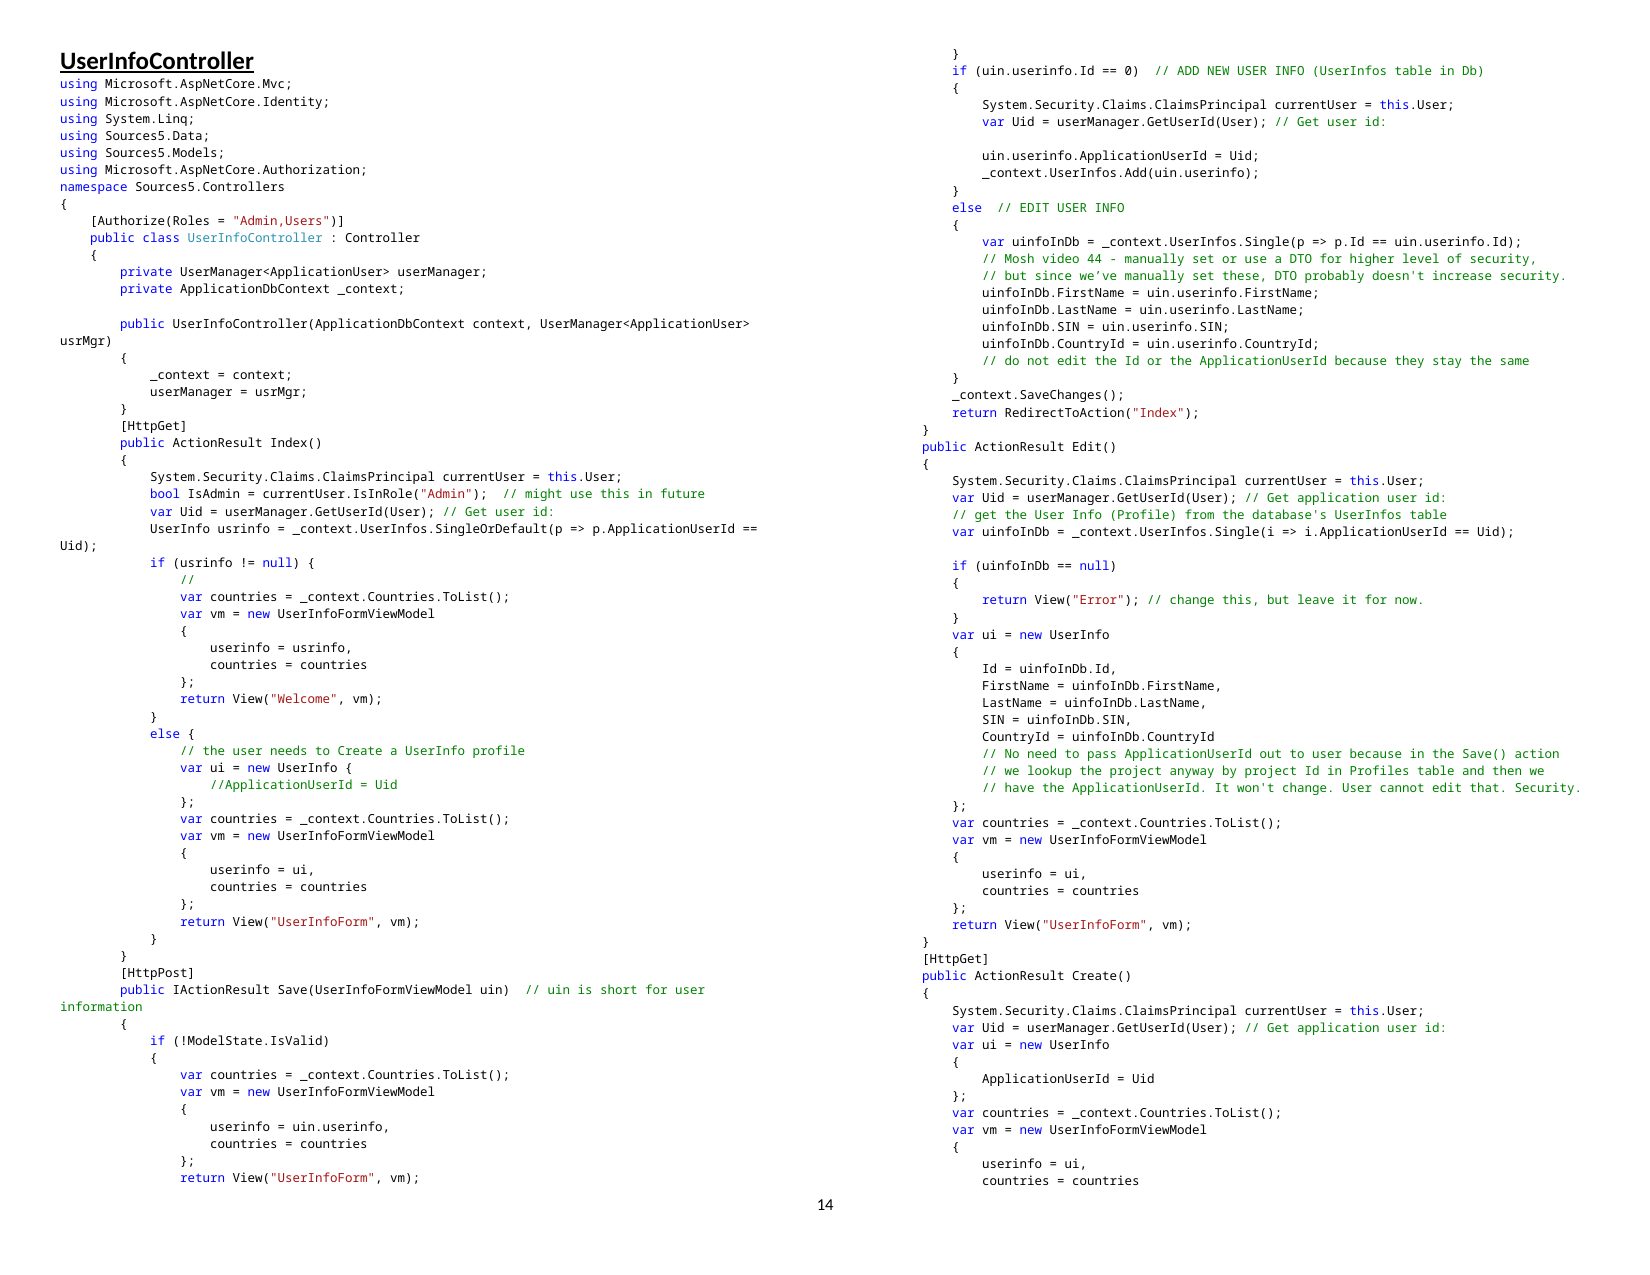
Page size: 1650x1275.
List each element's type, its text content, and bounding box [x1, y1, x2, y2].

text return View("Welcome", vm); [60, 691, 788, 708]
text }; [60, 793, 788, 810]
text countries = countries [60, 656, 788, 673]
text var Uid = userManager.GetUserId(User); // Get user id: [862, 113, 1590, 130]
text userinfo = ui, [60, 861, 788, 878]
text if (usrinfo != null) { [60, 554, 788, 571]
text var ui = new UserInfo { [60, 759, 788, 776]
text } [862, 421, 1590, 438]
text } [862, 609, 1590, 626]
text public UserInfoController(ApplicationDbContext context, UserManager<ApplicationUser> usrMgr) [60, 315, 788, 349]
text using Sources5.Data; [60, 127, 788, 144]
text public IActionResult Save(UserInfoFormViewModel uin) // uin is short for user information [60, 981, 788, 1015]
text { [60, 622, 788, 639]
text { [862, 1138, 1590, 1155]
text var uinfoInDb = _context.UserInfos.Single(p => p.Id == uin.userinfo.Id); [862, 233, 1590, 250]
text UserInfo usrinfo = _context.UserInfos.SingleOrDefault(p => p.ApplicationUserId == Uid); [60, 520, 788, 554]
text } [60, 708, 788, 725]
text { [60, 1049, 788, 1066]
text var Uid = userManager.GetUserId(User); // Get application user id: [862, 489, 1590, 506]
text // get the User Info (Profile) from the database's UserInfos table [862, 506, 1590, 523]
text } [60, 947, 788, 964]
text if (!ModelState.IsValid) [60, 1032, 788, 1049]
text SIN = uinfoInDb.SIN, [862, 711, 1590, 728]
text uinfoInDb.LastName = uin.userinfo.LastName; [862, 301, 1590, 318]
text { [862, 574, 1590, 592]
text var countries = _context.Countries.ToList(); [60, 588, 788, 605]
text public ActionResult Create() [862, 967, 1590, 984]
text { [862, 1053, 1590, 1070]
text { [60, 349, 788, 366]
text using Microsoft.AspNetCore.Mvc; [60, 76, 788, 93]
text var uinfoInDb = _context.UserInfos.Single(i => i.ApplicationUserId == Uid); [862, 523, 1590, 540]
text { [60, 1015, 788, 1032]
text public ActionResult Edit() [862, 438, 1590, 455]
text { [862, 216, 1590, 233]
text userinfo = ui, [862, 865, 1590, 882]
text }; [862, 1087, 1590, 1104]
text } [862, 369, 1590, 387]
text var vm = new UserInfoFormViewModel [862, 1121, 1590, 1138]
text { [60, 246, 788, 263]
text namespace Sources5.Controllers [60, 178, 788, 195]
text { [862, 848, 1590, 865]
text System.Security.Claims.ClaimsPrincipal currentUser = this.User; [862, 1002, 1590, 1019]
text FirstName = uinfoInDb.FirstName, [862, 677, 1590, 694]
text using Sources5.Models; [60, 144, 788, 161]
text countries = countries [60, 878, 788, 896]
text public ActionResult Index() [60, 434, 788, 451]
text //ApplicationUserId = Uid [60, 776, 788, 793]
text } [862, 45, 1590, 62]
text var countries = _context.Countries.ToList(); [60, 1066, 788, 1083]
text CountryId = uinfoInDb.CountryId [862, 728, 1590, 745]
text { [862, 79, 1590, 96]
text { [60, 1101, 788, 1118]
text // the user needs to Create a UserInfo profile [60, 742, 788, 759]
text using Microsoft.AspNetCore.Identity; [60, 93, 788, 110]
text var vm = new UserInfoFormViewModel [862, 831, 1590, 848]
text // have the ApplicationUserId. It won't change. User cannot edit that. Security. [862, 779, 1590, 797]
text return RedirectToAction("Index"); [862, 404, 1590, 421]
text private ApplicationDbContext _context; [60, 281, 788, 298]
text uinfoInDb.SIN = uin.userinfo.SIN; [862, 318, 1590, 335]
text }; [60, 1152, 788, 1169]
text System.Security.Claims.ClaimsPrincipal currentUser = this.User; [60, 468, 788, 486]
text return View("UserInfoForm", vm); [60, 913, 788, 930]
text { [60, 451, 788, 468]
text } [60, 400, 788, 417]
text var vm = new UserInfoFormViewModel [60, 605, 788, 622]
text var Uid = userManager.GetUserId(User); // Get user id: [60, 503, 788, 520]
text { [862, 643, 1590, 660]
text var vm = new UserInfoFormViewModel [60, 1083, 788, 1101]
text // [60, 571, 788, 588]
text } [60, 930, 788, 947]
text [HttpGet] [862, 950, 1590, 967]
text ApplicationUserId = Uid [862, 1070, 1590, 1087]
text System.Security.Claims.ClaimsPrincipal currentUser = this.User; [862, 96, 1590, 113]
text }; [862, 899, 1590, 916]
text var countries = _context.Countries.ToList(); [60, 810, 788, 827]
text { [60, 844, 788, 861]
text LastName = uinfoInDb.LastName, [862, 694, 1590, 711]
text // No need to pass ApplicationUserId out to user because in the Save() action [862, 745, 1590, 762]
text countries = countries [60, 1135, 788, 1152]
text else { [60, 725, 788, 742]
text return View("Error"); // change this, but leave it for now. [862, 592, 1590, 609]
text if (uinfoInDb == null) [862, 557, 1590, 574]
text }; [60, 673, 788, 691]
text { [862, 455, 1590, 472]
text _context = context; [60, 366, 788, 383]
text public class UserInfoController : Controller [60, 229, 788, 246]
text countries = countries [862, 882, 1590, 899]
text userinfo = uin.userinfo, [60, 1118, 788, 1135]
text bool IsAdmin = currentUser.IsInRole("Admin"); // might use this in future [60, 486, 788, 503]
text using Microsoft.AspNetCore.Authorization; [60, 161, 788, 178]
text System.Security.Claims.ClaimsPrincipal currentUser = this.User; [862, 472, 1590, 489]
text [Authorize(Roles = "Admin,Users")] [60, 212, 788, 229]
text // but since we’ve manually set these, DTO probably doesn't increase security. [862, 267, 1590, 284]
text if (uin.userinfo.Id == 0) // ADD NEW USER INFO (UserInfos table in Db) [862, 62, 1590, 79]
text else // EDIT USER INFO [862, 199, 1590, 216]
text // we lookup the project anyway by project Id in Profiles table and then we [862, 762, 1590, 779]
text Id = uinfoInDb.Id, [862, 660, 1590, 677]
text UserInfoController [60, 45, 788, 76]
text var Uid = userManager.GetUserId(User); // Get application user id: [862, 1019, 1590, 1036]
text }; [862, 797, 1590, 814]
text var ui = new UserInfo [862, 626, 1590, 643]
text var vm = new UserInfoFormViewModel [60, 827, 788, 844]
text [HttpGet] [60, 417, 788, 434]
text var countries = _context.Countries.ToList(); [862, 1104, 1590, 1121]
text _context.SaveChanges(); [862, 387, 1590, 404]
text var countries = _context.Countries.ToList(); [862, 814, 1590, 831]
text _context.UserInfos.Add(uin.userinfo); [862, 164, 1590, 182]
text return View("UserInfoForm", vm); [862, 916, 1590, 933]
text { [862, 984, 1590, 1002]
text [HttpPost] [60, 964, 788, 981]
text userinfo = ui, [862, 1155, 1590, 1172]
text userManager = usrMgr; [60, 383, 788, 400]
text // do not edit the Id or the ApplicationUserId because they stay the same [862, 352, 1590, 369]
text uin.userinfo.ApplicationUserId = Uid; [862, 147, 1590, 164]
text uinfoInDb.FirstName = uin.userinfo.FirstName; [862, 284, 1590, 301]
text } [862, 933, 1590, 950]
text // Mosh video 44 - manually set or use a DTO for higher level of security, [862, 250, 1590, 267]
text }; [60, 896, 788, 913]
text using System.Linq; [60, 110, 788, 127]
text return View("UserInfoForm", vm); [60, 1169, 788, 1186]
text uinfoInDb.CountryId = uin.userinfo.CountryId; [862, 335, 1590, 352]
text { [60, 195, 788, 212]
text countries = countries [862, 1172, 1590, 1189]
text private UserManager<ApplicationUser> userManager; [60, 263, 788, 281]
text } [862, 182, 1590, 199]
text var ui = new UserInfo [862, 1036, 1590, 1053]
text userinfo = usrinfo, [60, 639, 788, 656]
